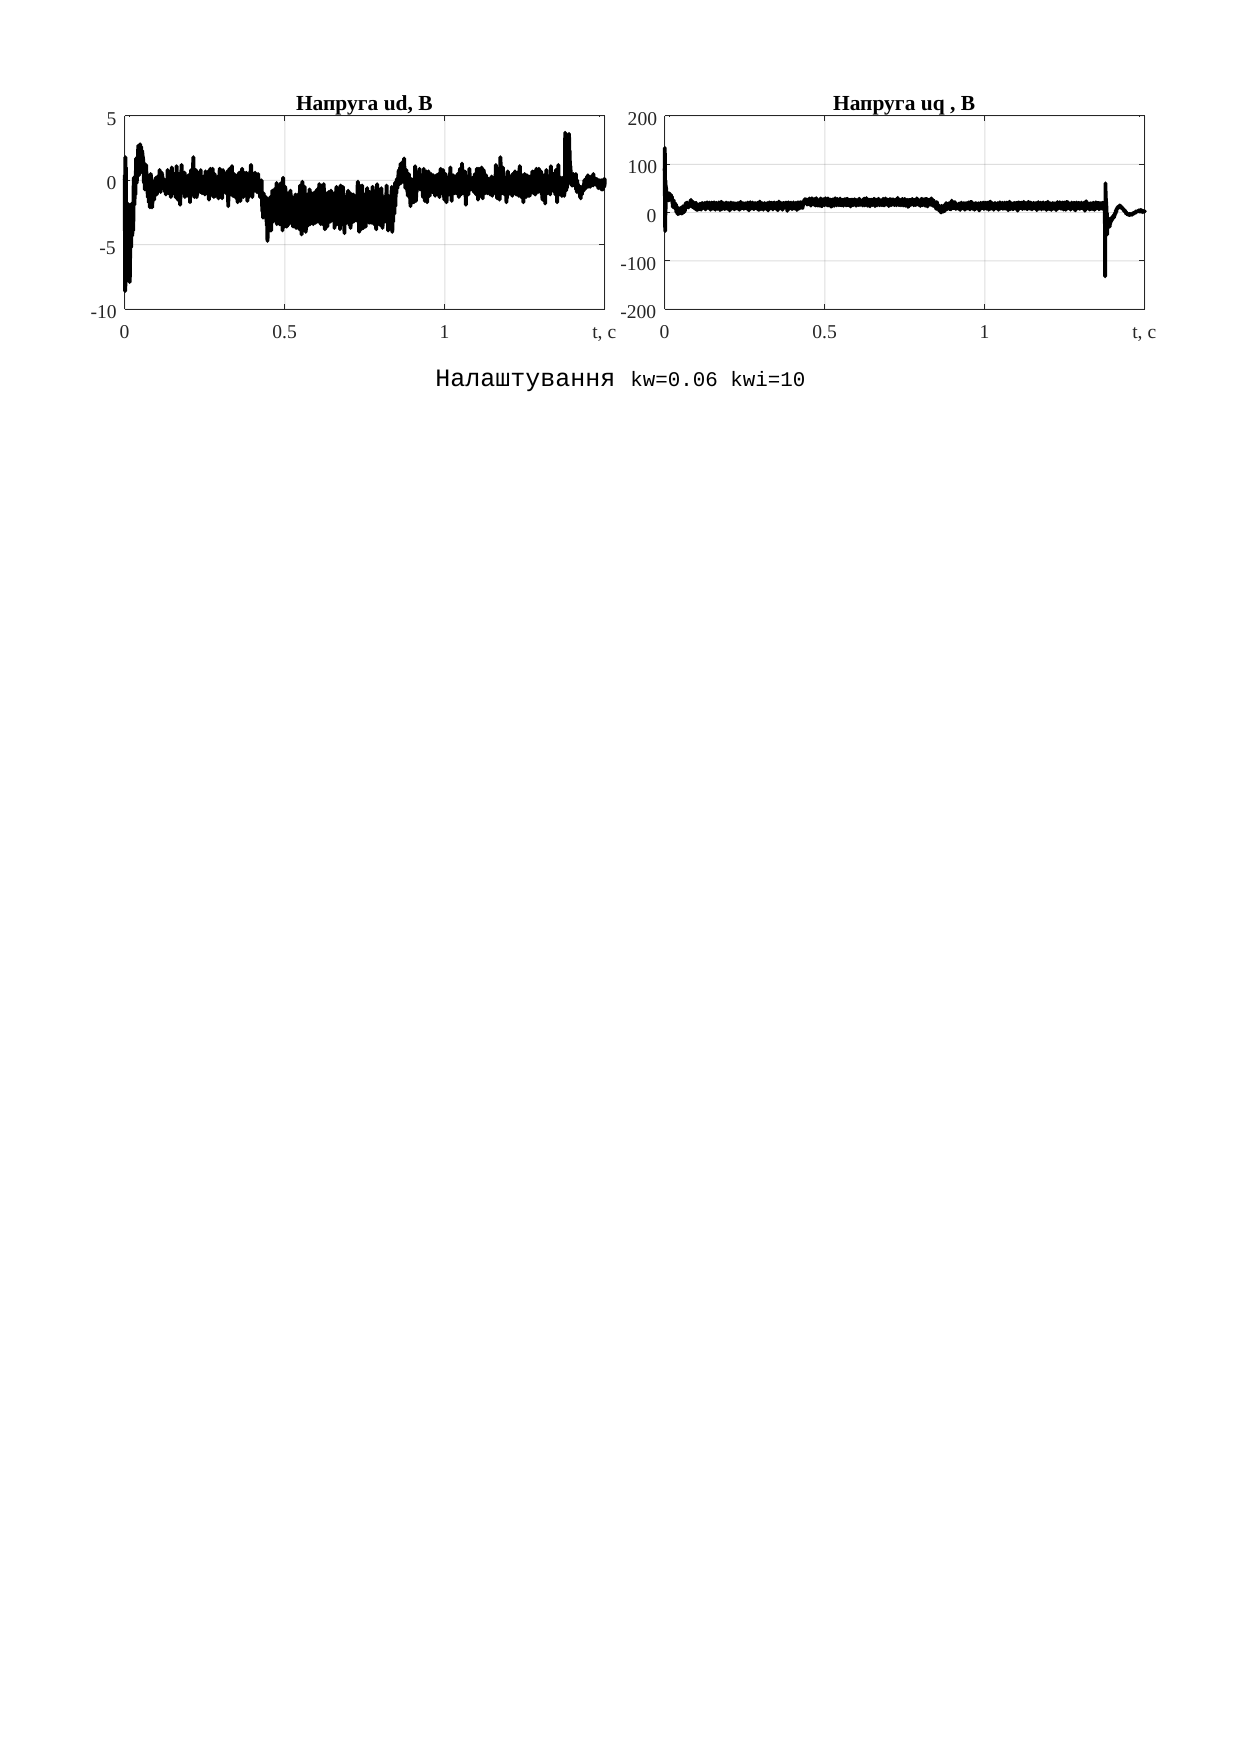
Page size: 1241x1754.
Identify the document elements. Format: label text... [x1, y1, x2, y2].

text Налаштування kw=0.06 kwi=10 [75, 366, 1165, 394]
